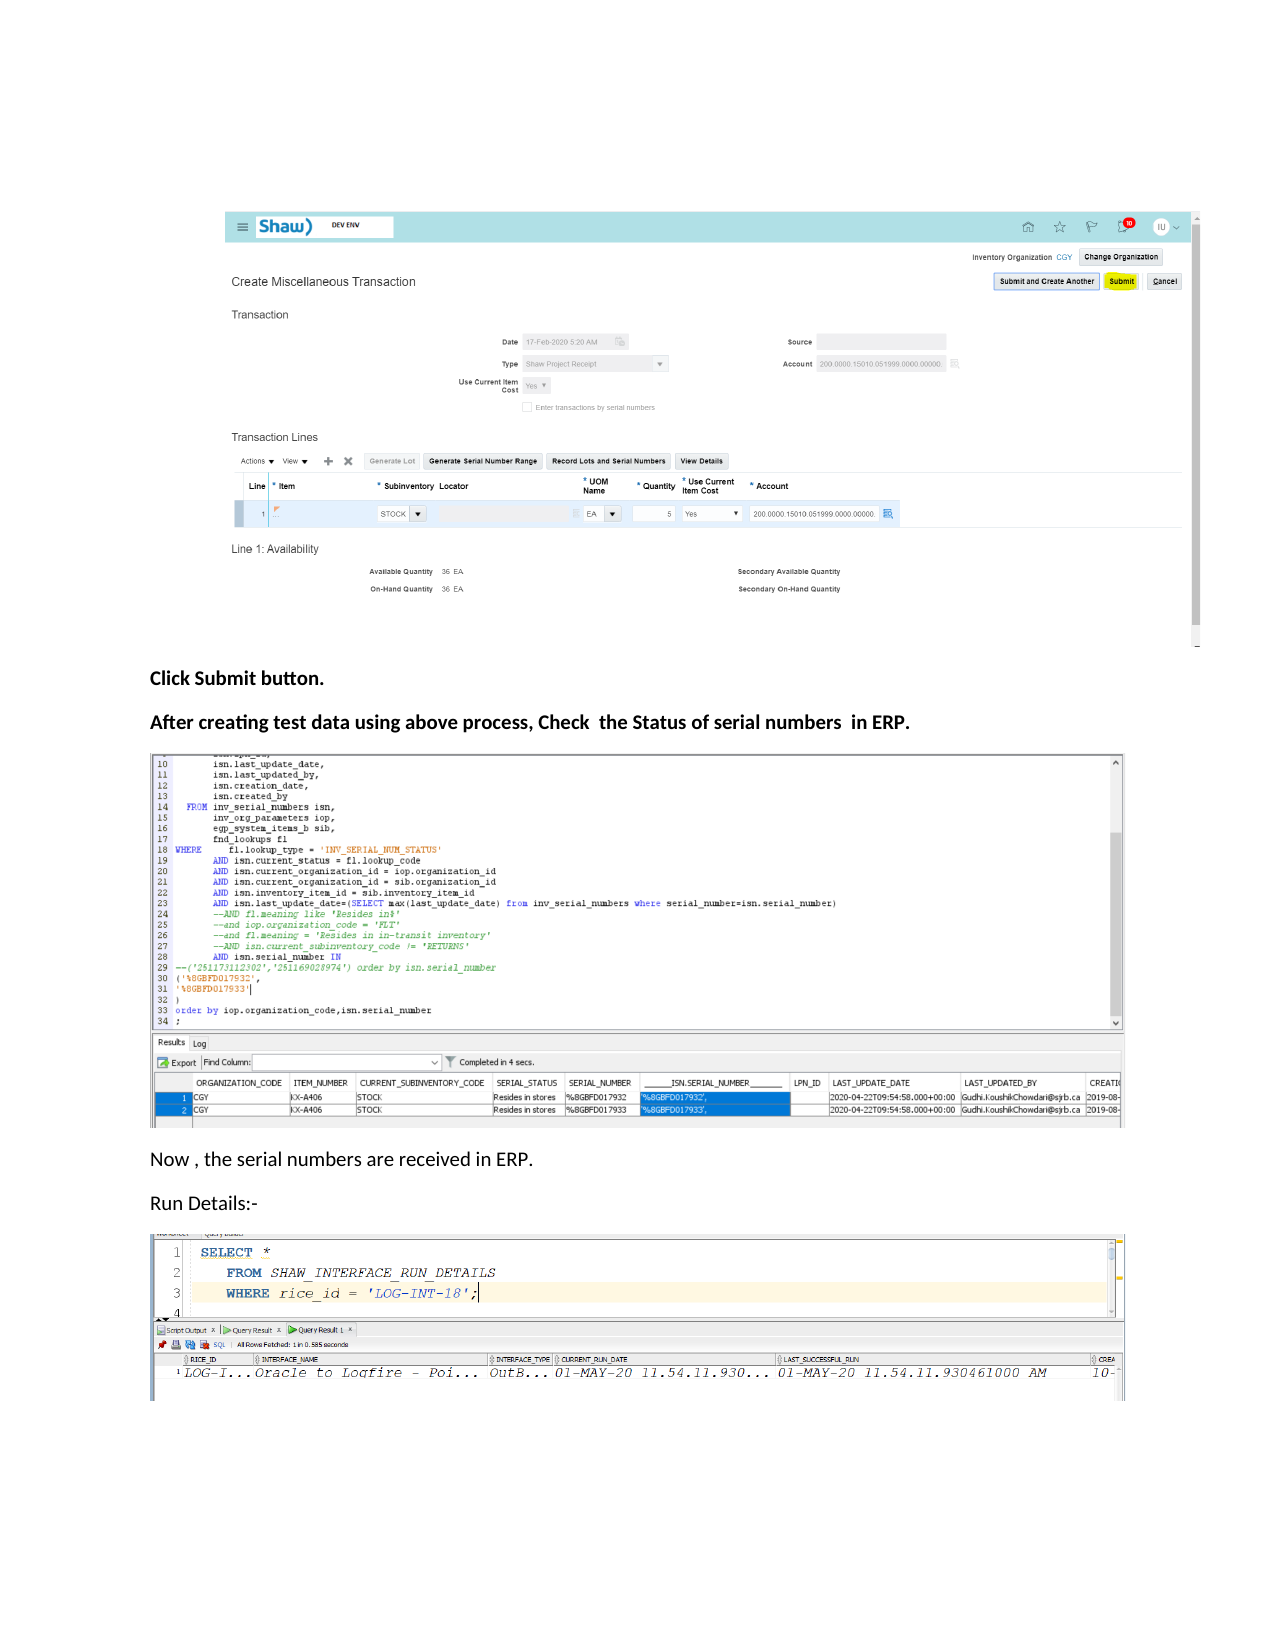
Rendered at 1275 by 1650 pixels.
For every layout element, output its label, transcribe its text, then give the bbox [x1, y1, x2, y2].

text Run Details:- [150, 1190, 1125, 1216]
picture [225, 210, 1200, 647]
text After creating test data using above process, Check the Status of serial numbers in ERP. [150, 709, 1125, 735]
picture [150, 1234, 1125, 1401]
text Now , the serial numbers are received in ERP. [150, 1146, 1125, 1171]
text Click Submit button. [150, 665, 1125, 691]
picture [150, 753, 1125, 1128]
